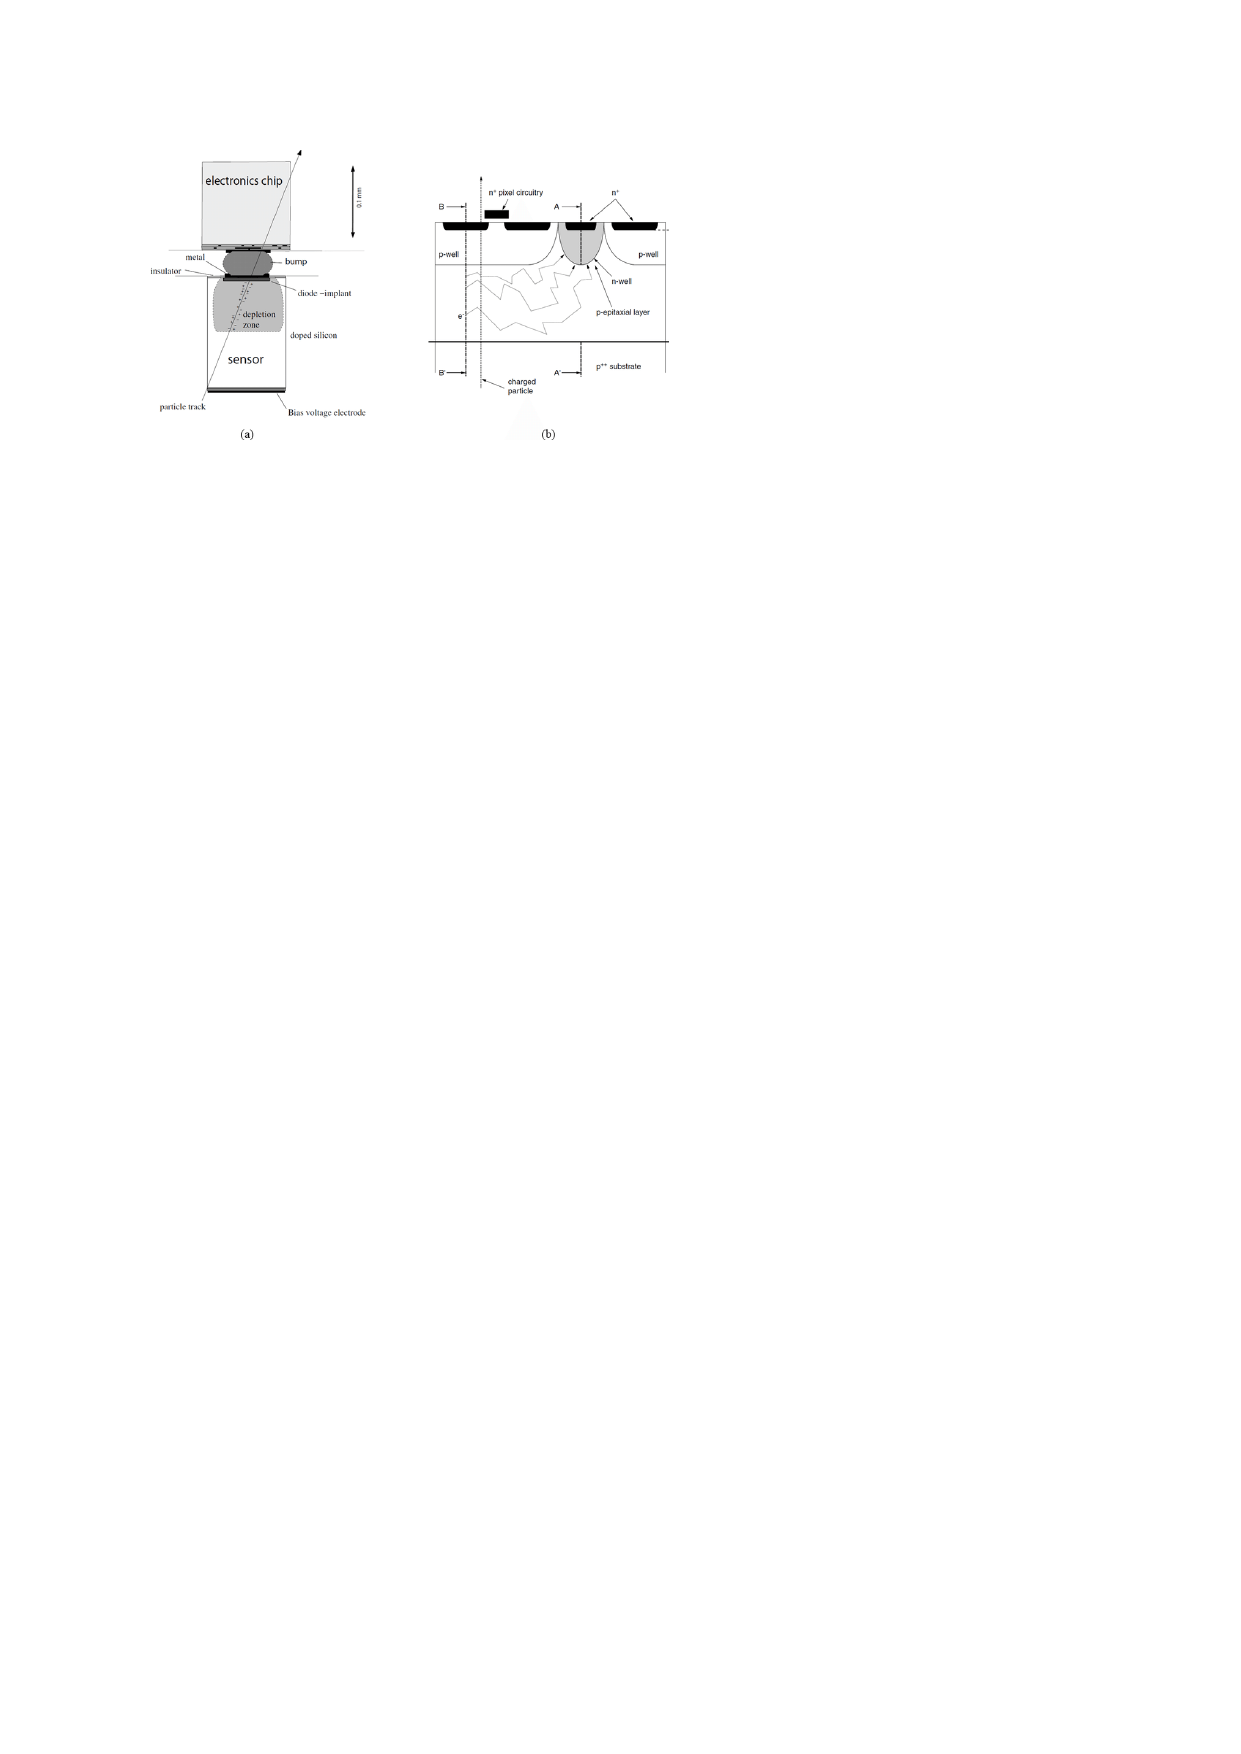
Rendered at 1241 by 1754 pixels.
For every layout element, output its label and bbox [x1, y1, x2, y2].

picture [150, 150, 669, 440]
